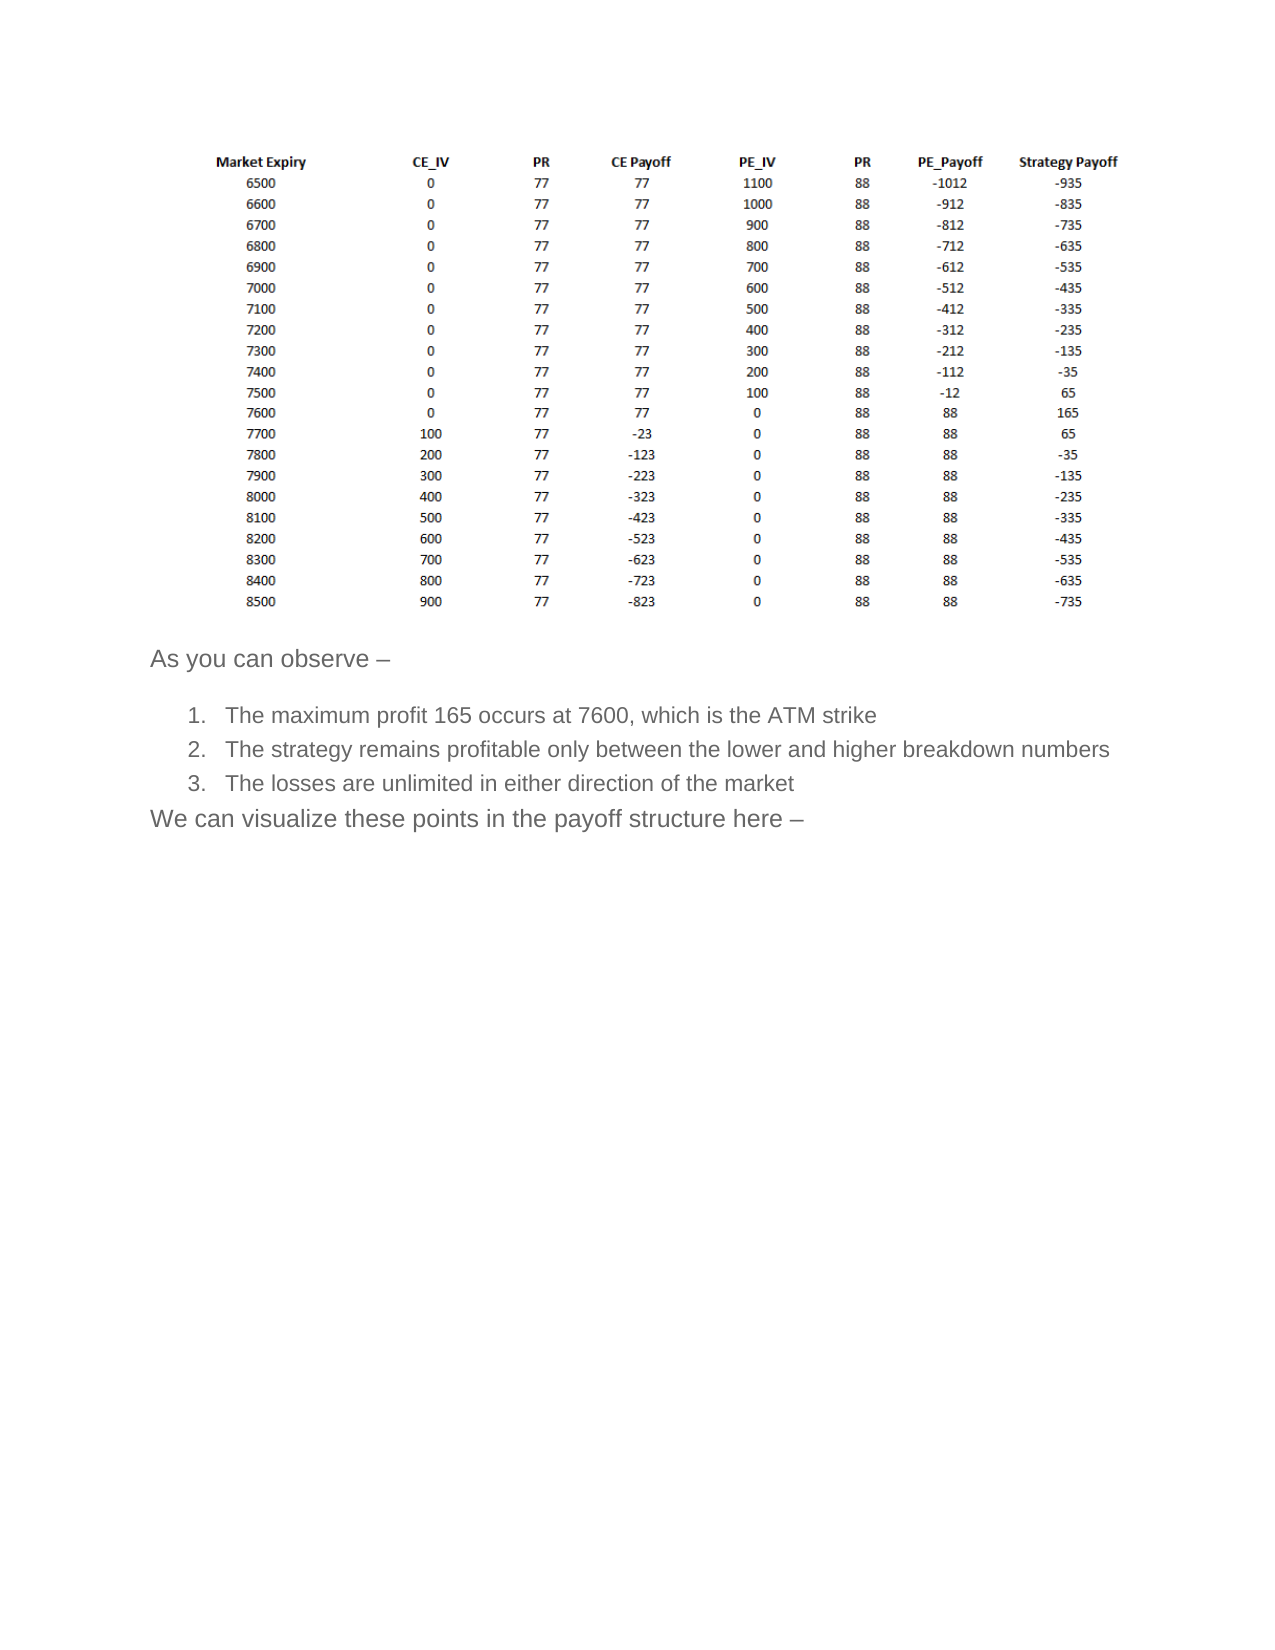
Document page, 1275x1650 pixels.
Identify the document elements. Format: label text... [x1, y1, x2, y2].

picture [150, 150, 1125, 621]
list The maximum profit 165 occurs at 7600, which is the ATM strike [187, 702, 1125, 728]
list The losses are unlimited in either direction of the market [187, 770, 1125, 796]
text We can visualize these points in the payoff structure here – [150, 804, 1125, 833]
list The strategy remains profitable only between the lower and higher breakdown numbers [187, 736, 1125, 762]
text As you can observe – [150, 644, 1125, 673]
